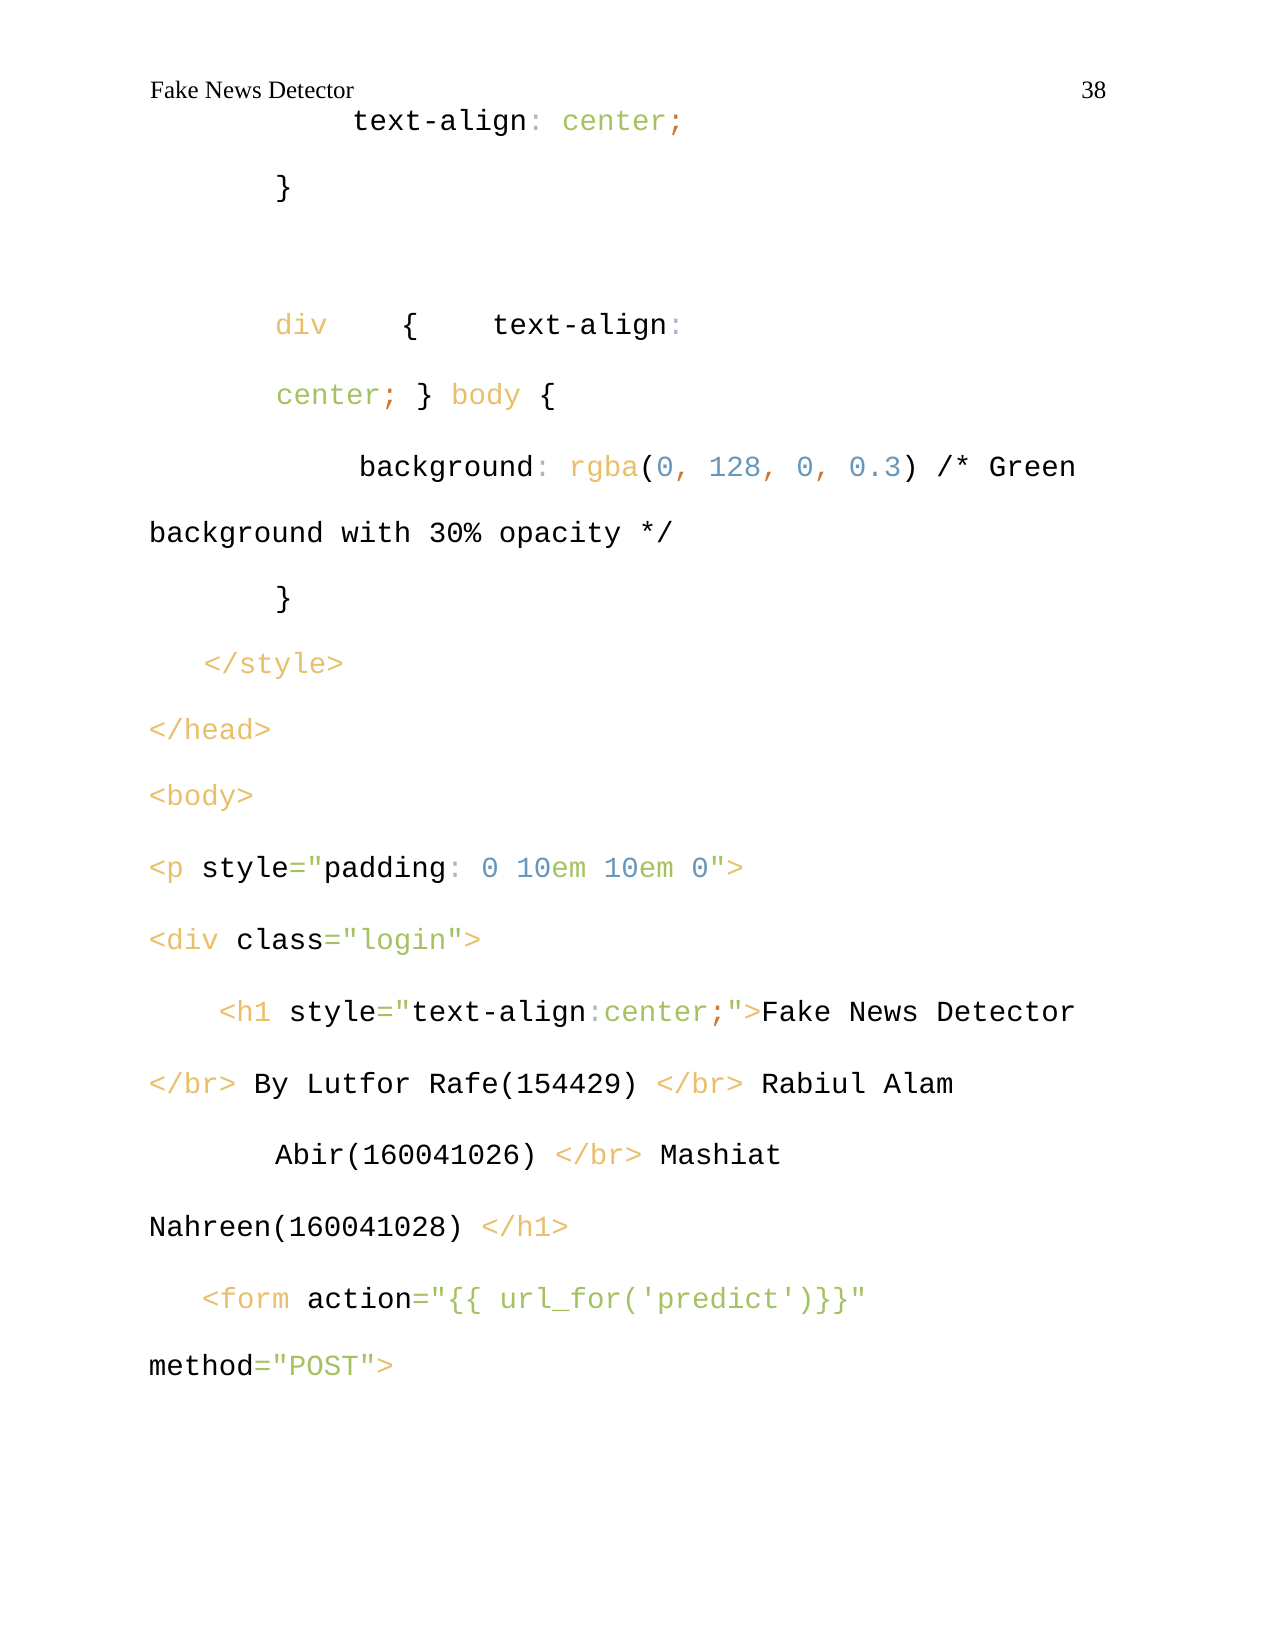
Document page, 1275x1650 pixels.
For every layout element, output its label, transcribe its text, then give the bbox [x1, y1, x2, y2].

text <body> [148, 781, 523, 814]
text <h1 style="text-align:center;">Fake News Detector [150, 997, 1076, 1030]
text </br> By Lutfor Rafe(154429) </br> Rabiul Alam [148, 1069, 1125, 1102]
text background with 30% opacity */ [148, 518, 1125, 551]
text Nahreen(160041028) </h1> [148, 1212, 1125, 1245]
text <form action="{{ url_for('predict')}}" method="POST"> [148, 1284, 1125, 1384]
text } [275, 584, 1125, 617]
text <p style="padding: 0 10em 10em 0"> [148, 853, 1125, 886]
text } [275, 172, 1125, 205]
text </style> [203, 649, 523, 682]
text Abir(160041026) </br> Mashiat [275, 1141, 1125, 1173]
text </head> [148, 715, 523, 748]
text div { text-align: center; } body { [275, 310, 684, 413]
text text-align: center; [150, 106, 684, 139]
text <div class="login"> [148, 925, 1125, 958]
text background: rgba(0, 128, 0, 0.3) /* Green [150, 452, 1076, 485]
